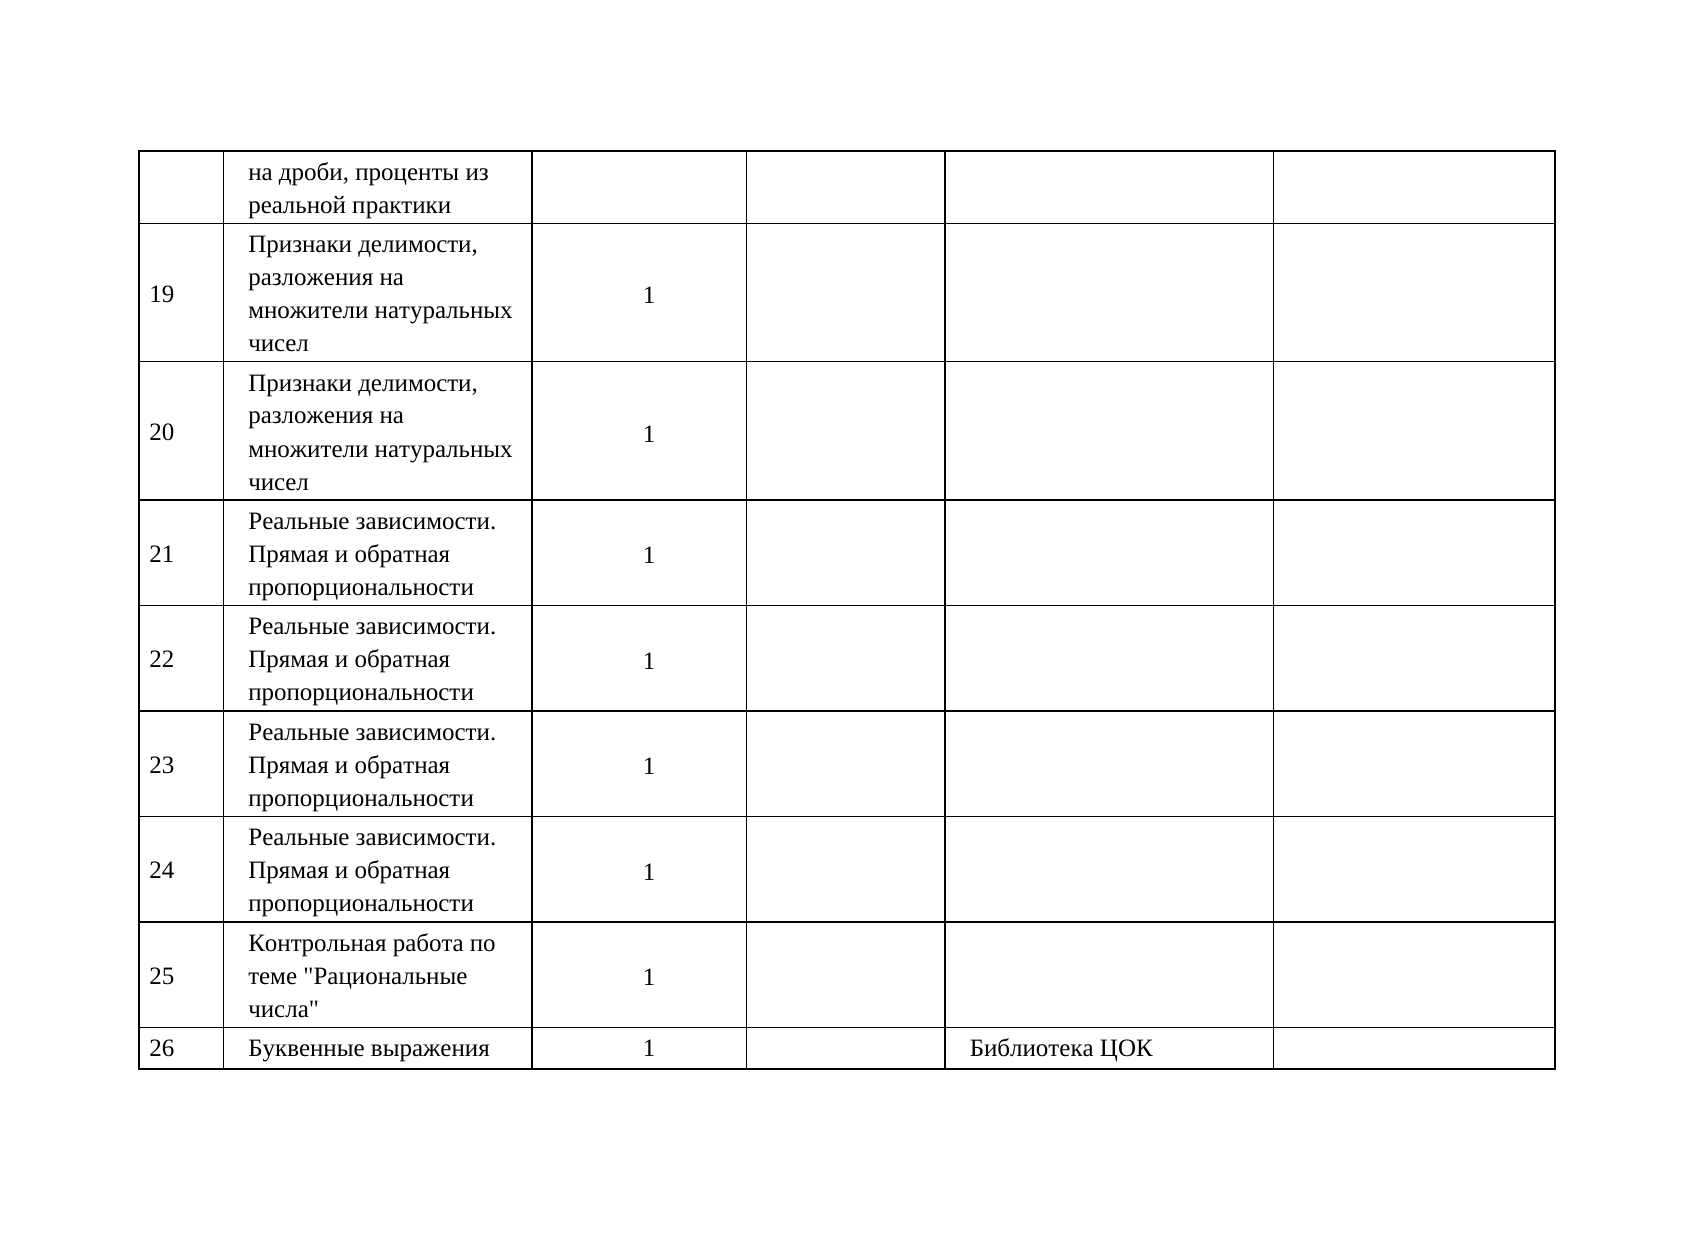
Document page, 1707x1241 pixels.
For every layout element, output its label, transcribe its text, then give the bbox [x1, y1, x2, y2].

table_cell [946, 1028, 1273, 1068]
table_cell 19 [140, 224, 223, 361]
table_cell Реальные зависимости. Прямая и обратная пропорциональности [224, 606, 531, 710]
table_cell [747, 224, 944, 361]
table_cell [946, 501, 1273, 605]
table_cell 1 [533, 501, 746, 605]
table_cell 23 [140, 712, 223, 816]
table_cell Признаки делимости, разложения на множители натуральных чисел [224, 362, 531, 499]
table_cell Контрольная работа по теме "Рациональные числа" [224, 923, 531, 1026]
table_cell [224, 152, 531, 222]
table_cell [747, 362, 944, 499]
table_cell [946, 712, 1273, 816]
table_cell Признаки делимости, разложения на множители натуральных чисел [224, 224, 531, 361]
table_cell 1 [533, 712, 746, 816]
table_cell 18 [140, 152, 223, 222]
table_cell Буквенные выражения [224, 1028, 531, 1068]
table_cell 22 [140, 606, 223, 710]
table_cell [747, 712, 944, 816]
table_cell [946, 152, 1273, 222]
table_cell [1274, 501, 1554, 605]
table_cell [1274, 224, 1554, 361]
table_cell [747, 501, 944, 605]
table_cell [946, 362, 1273, 499]
table_cell [1274, 1028, 1554, 1068]
table_cell 1 [533, 1028, 746, 1068]
table_cell Реальные зависимости. Прямая и обратная пропорциональности [224, 501, 531, 605]
table_cell [747, 1028, 944, 1068]
table_cell [946, 817, 1273, 921]
table_cell 26 [140, 1028, 223, 1068]
table_cell 25 [140, 923, 223, 1026]
table_cell [747, 606, 944, 710]
table_cell 1 [533, 923, 746, 1026]
table_cell 24 [140, 817, 223, 921]
table_cell 20 [140, 362, 223, 499]
table_cell [1274, 817, 1554, 921]
table_cell [1274, 923, 1554, 1026]
table_cell [946, 224, 1273, 361]
table_cell [946, 606, 1273, 710]
table_cell 1 [533, 606, 746, 710]
table_cell [1274, 606, 1554, 710]
table_cell 1 [533, 224, 746, 361]
table_cell [1274, 152, 1554, 222]
table_cell 21 [140, 501, 223, 605]
table_cell Реальные зависимости. Прямая и обратная пропорциональности [224, 817, 531, 921]
table_cell [1274, 362, 1554, 499]
table_cell [1274, 712, 1554, 816]
table_cell 1 [533, 362, 746, 499]
table_cell [747, 923, 944, 1026]
table_cell [747, 152, 944, 222]
table_cell 1 [533, 817, 746, 921]
table_cell 1 [533, 152, 746, 222]
table_cell [946, 923, 1273, 1026]
table_cell Реальные зависимости. Прямая и обратная пропорциональности [224, 712, 531, 816]
table_cell [747, 817, 944, 921]
